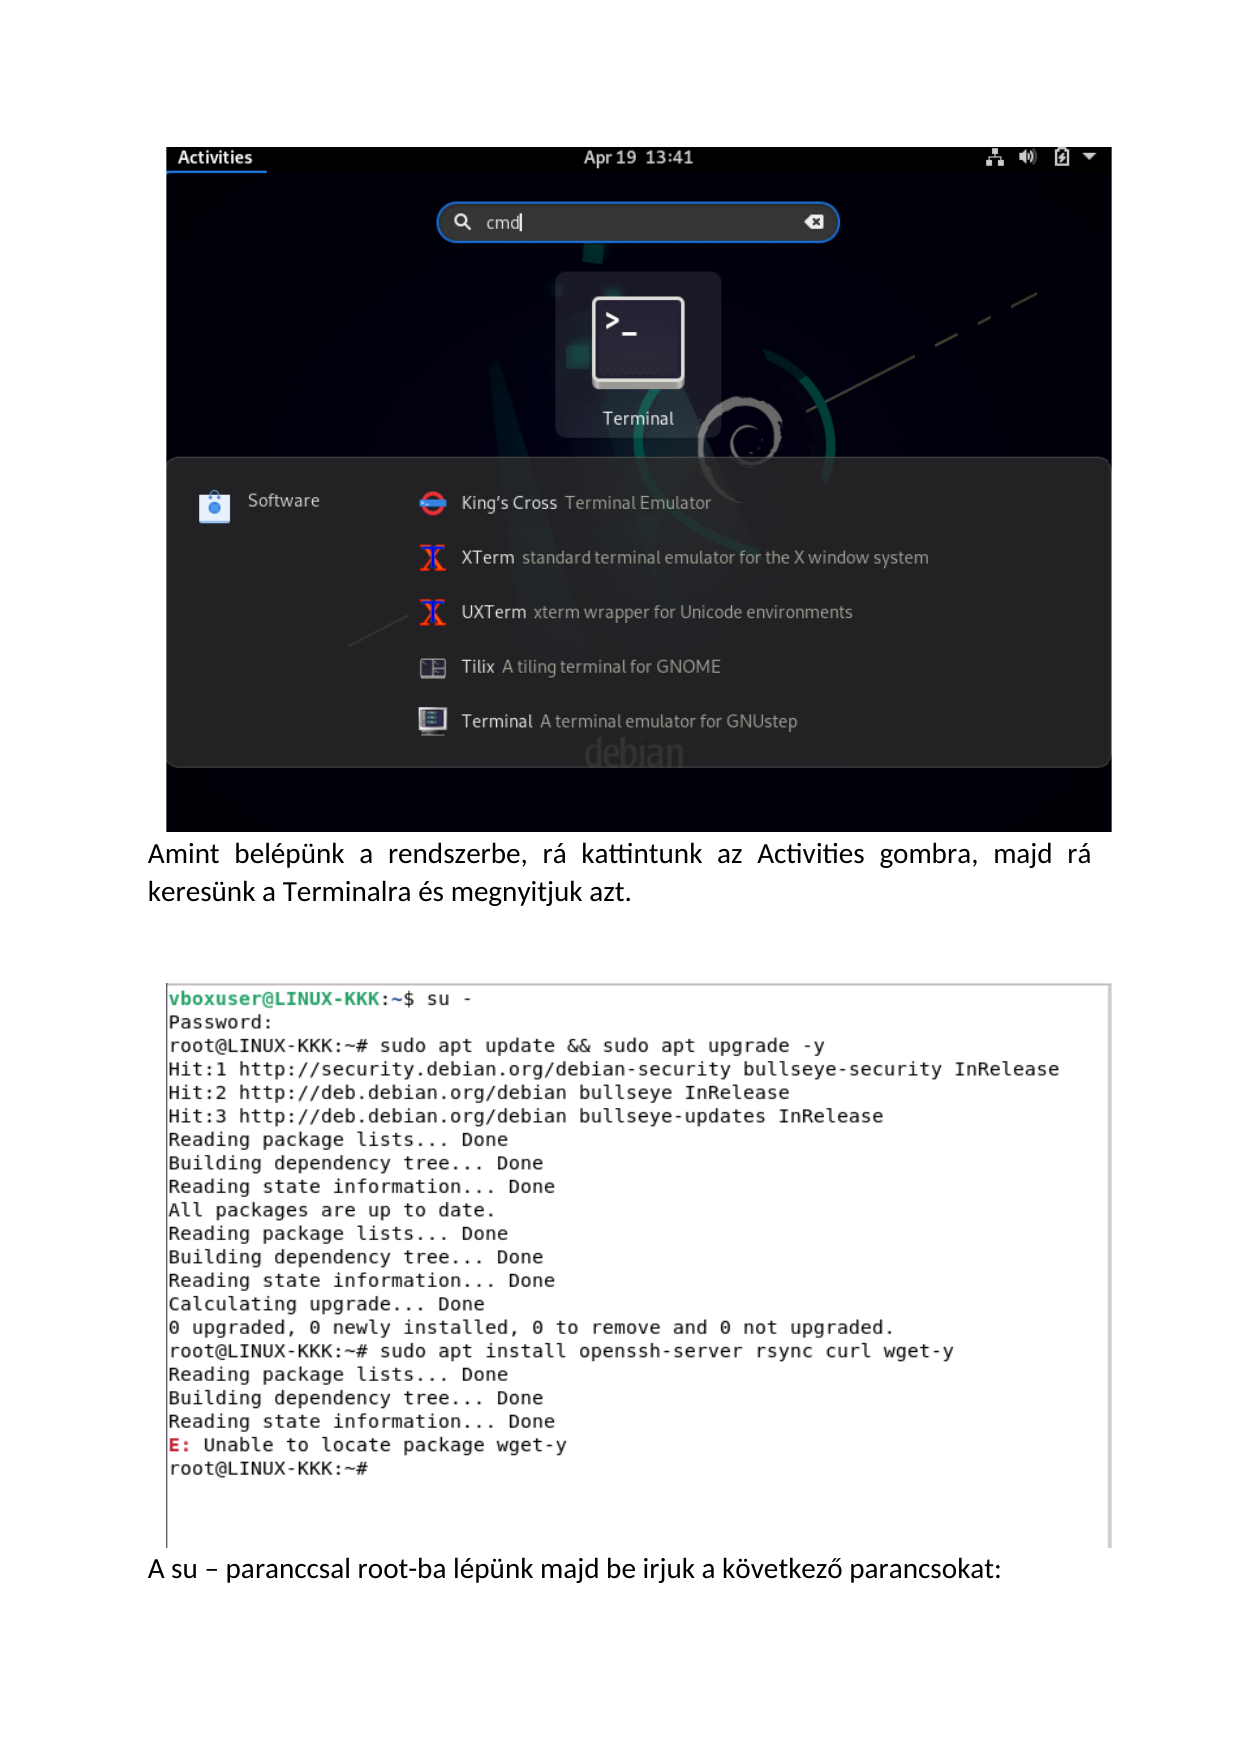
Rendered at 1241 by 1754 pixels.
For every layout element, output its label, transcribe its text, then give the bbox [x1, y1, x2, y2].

text Amint belépünk a rendszerbe, rá kattintunk az Activities gombra, majd rá keresünk a Terminalra és megnyitjuk azt. [148, 148, 1093, 909]
text A su – paranccsal root-ba lépünk majd be irjuk a következő parancsokat: [148, 983, 1093, 1586]
